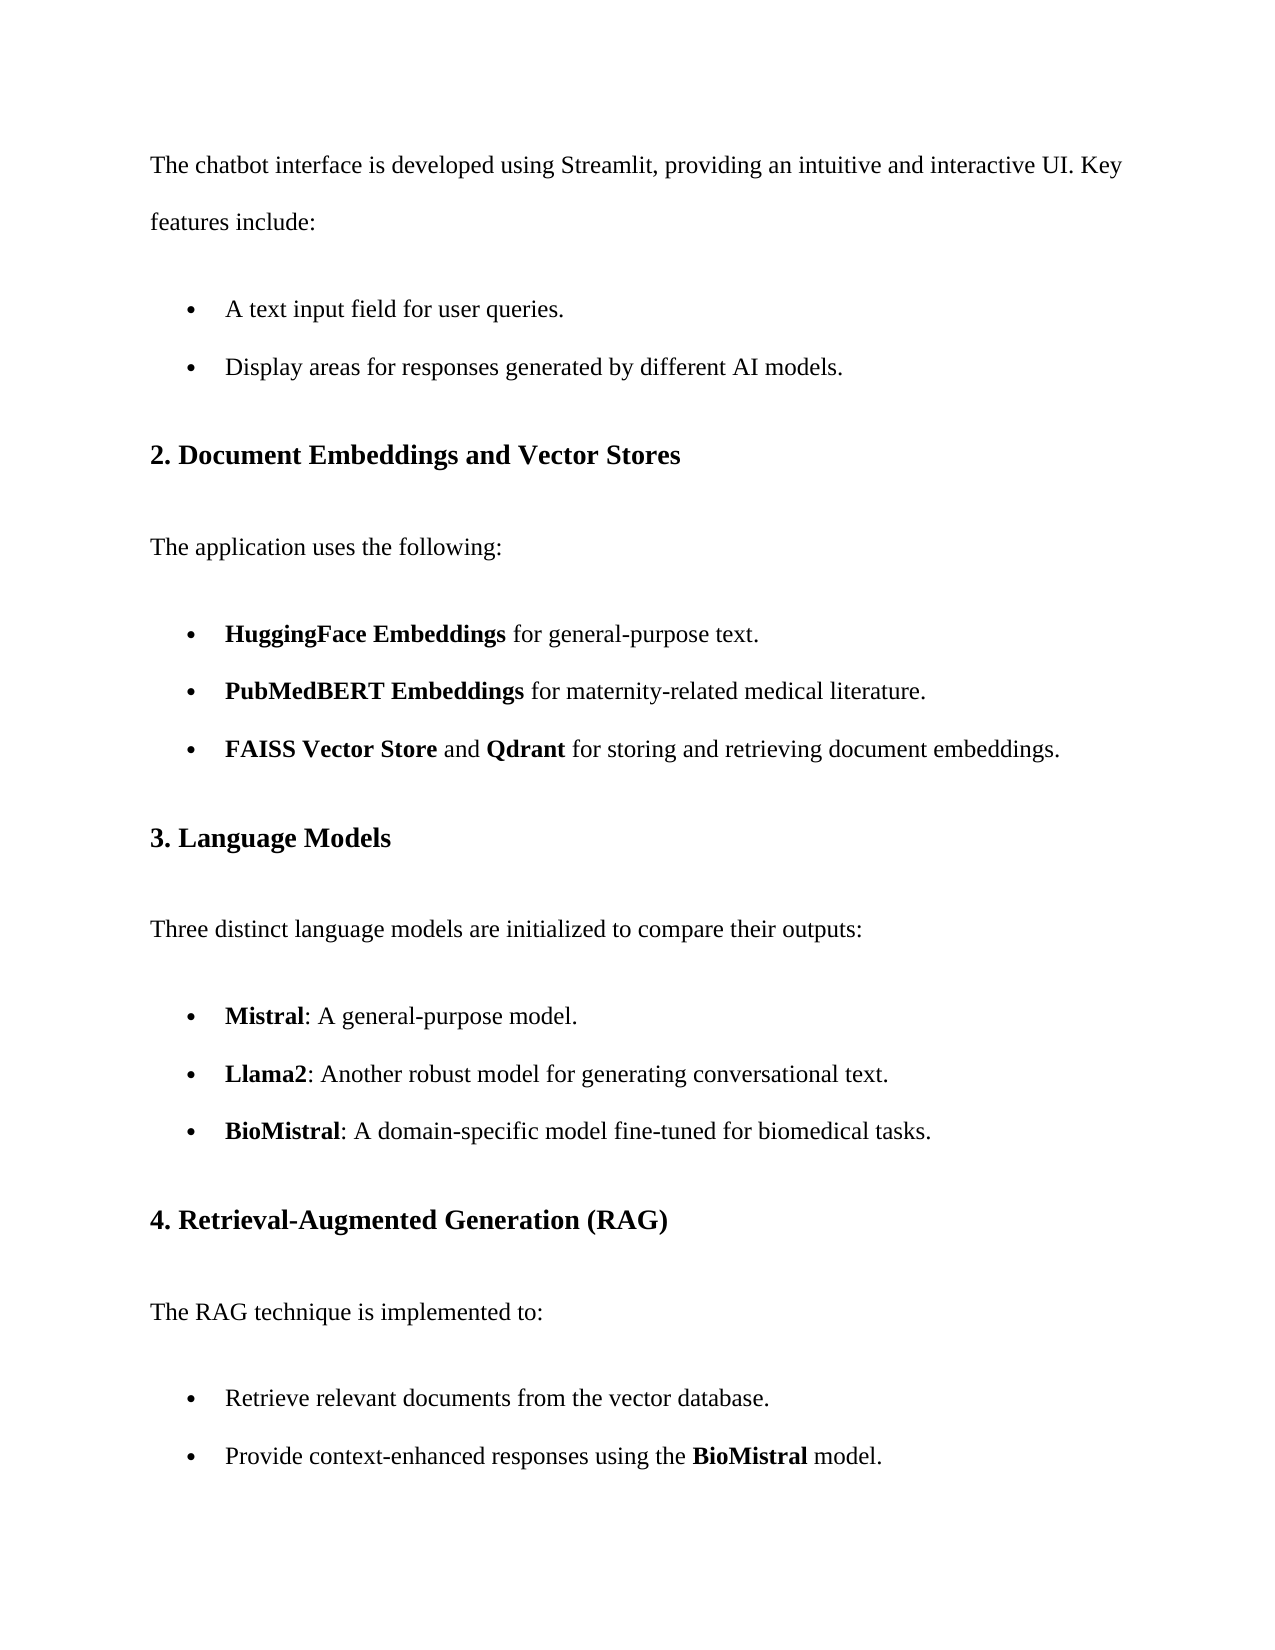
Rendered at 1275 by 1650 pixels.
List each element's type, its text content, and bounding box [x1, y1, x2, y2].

list PubMedBERT Embeddings for maternity-related medical literature. [187, 676, 1125, 705]
list Display areas for responses generated by different AI models. [187, 352, 1125, 380]
list A text input field for user queries. [187, 294, 1125, 323]
text 2. Document Embeddings and Vector Stores [150, 438, 1125, 471]
list Mistral: A general-purpose model. [187, 1001, 1125, 1030]
list FAISS Vector Store and Qdrant for storing and retrieving document embeddings. [187, 734, 1125, 763]
list Provide context-enhanced responses using the BioMistral model. [187, 1441, 1125, 1470]
text The RAG technique is implemented to: [150, 1297, 1125, 1326]
text The chatbot interface is developed using Streamlit, providing an intuitive and interactive UI. Key features include: [150, 150, 1125, 236]
text 3. Language Models [150, 821, 1125, 853]
list Llama2: Another robust model for generating conversational text. [187, 1059, 1125, 1087]
list BioMistral: A domain-specific model fine-tuned for biomedical tasks. [187, 1116, 1125, 1145]
text Three distinct language models are initialized to compare their outputs: [150, 914, 1125, 943]
text The application uses the following: [150, 532, 1125, 561]
list Retrieve relevant documents from the vector database. [187, 1383, 1125, 1412]
text 4. Retrieval-Augmented Generation (RAG) [150, 1203, 1125, 1235]
list HuggingFace Embeddings for general-purpose text. [187, 619, 1125, 648]
